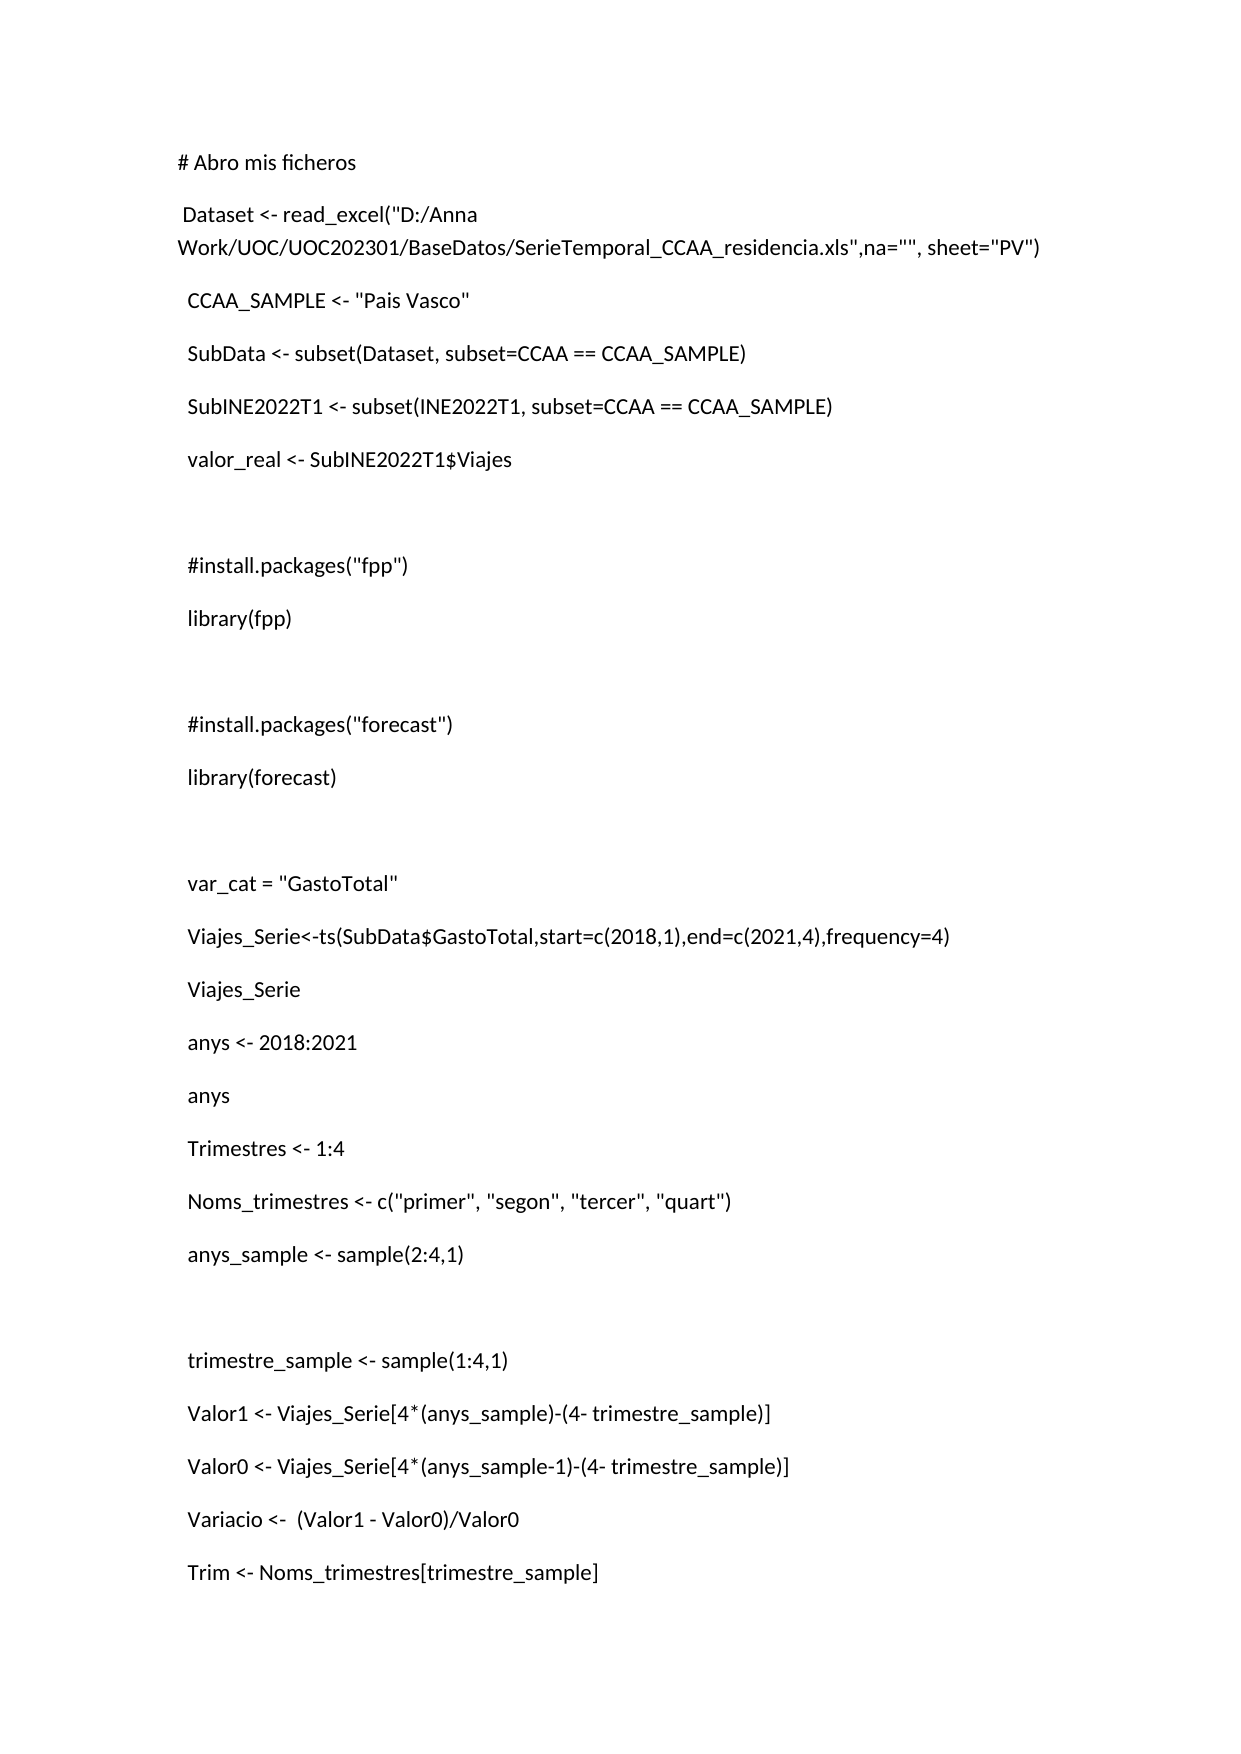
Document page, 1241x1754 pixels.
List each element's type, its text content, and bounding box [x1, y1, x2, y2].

text SubINE2022T1 <- subset(INE2022T1, subset=CCAA == CCAA_SAMPLE) [177, 392, 1063, 420]
text #install.packages("fpp") [177, 551, 1063, 579]
text anys <- 2018:2021 [177, 1028, 1063, 1056]
text Valor1 <- Viajes_Serie[4*(anys_sample)-(4- trimestre_sample)] [177, 1399, 1063, 1427]
text Noms_trimestres <- c("primer", "segon", "tercer", "quart") [177, 1187, 1063, 1215]
text anys [177, 1081, 1063, 1109]
text trimestre_sample <- sample(1:4,1) [177, 1346, 1063, 1374]
text Valor0 <- Viajes_Serie[4*(anys_sample-1)-(4- trimestre_sample)] [177, 1452, 1063, 1480]
text #install.packages("forecast") [177, 710, 1063, 738]
text library(forecast) [177, 763, 1063, 791]
text Viajes_Serie [177, 975, 1063, 1003]
text Trimestres <- 1:4 [177, 1134, 1063, 1162]
text # Abro mis ficheros [177, 148, 1063, 176]
text Dataset <- read_excel("D:/Anna Work/UOC/UOC202301/BaseDatos/SerieTemporal_CCAA_residencia.xls",na="", sheet="PV") [177, 201, 1063, 261]
text Variacio <- (Valor1 - Valor0)/Valor0 [177, 1505, 1063, 1533]
text CCAA_SAMPLE <- "Pais Vasco" [177, 286, 1063, 314]
text library(fpp) [177, 604, 1063, 632]
text Viajes_Serie<-ts(SubData$GastoTotal,start=c(2018,1),end=c(2021,4),frequency=4) [177, 922, 1063, 950]
text valor_real <- SubINE2022T1$Viajes [177, 445, 1063, 473]
text SubData <- subset(Dataset, subset=CCAA == CCAA_SAMPLE) [177, 339, 1063, 367]
text Trim <- Noms_trimestres[trimestre_sample] [177, 1558, 1063, 1586]
text var_cat = "GastoTotal" [177, 869, 1063, 897]
text anys_sample <- sample(2:4,1) [177, 1240, 1063, 1268]
